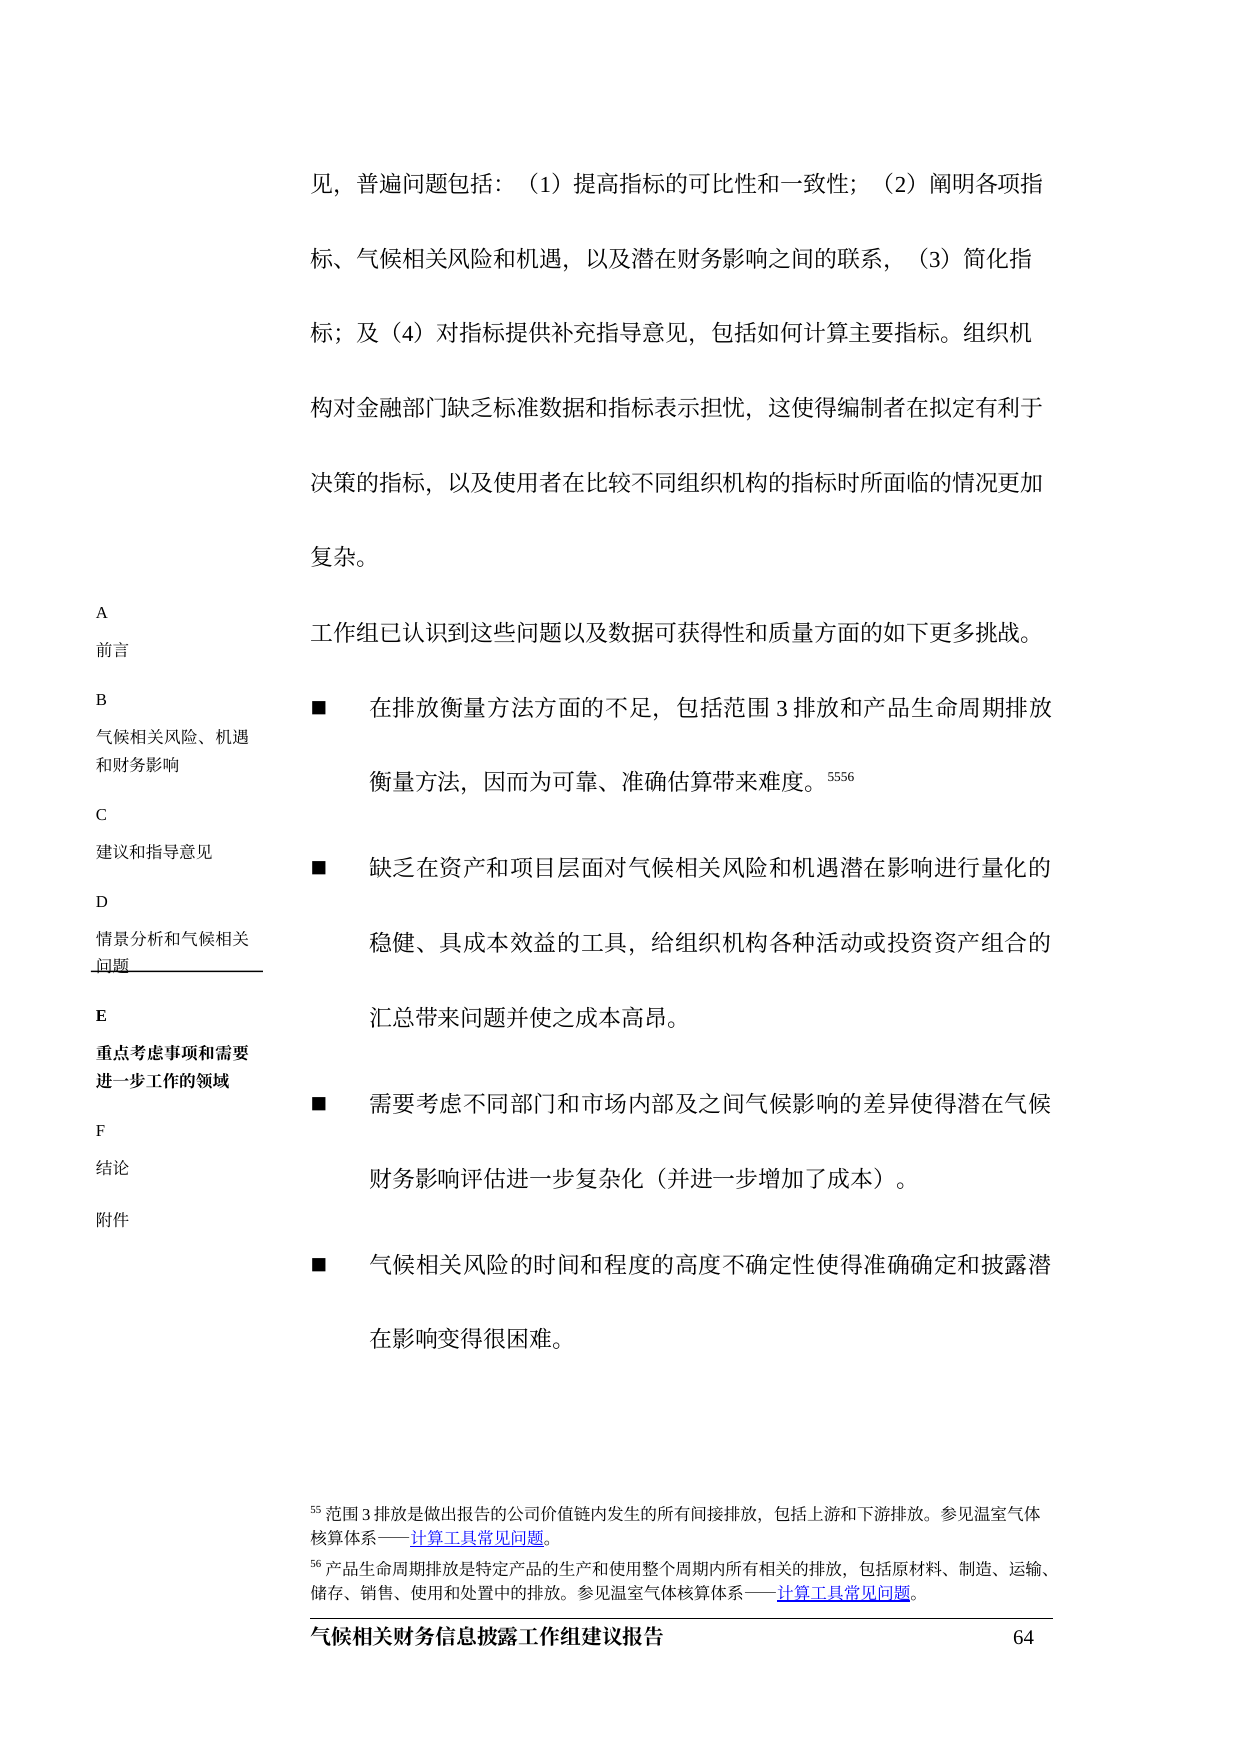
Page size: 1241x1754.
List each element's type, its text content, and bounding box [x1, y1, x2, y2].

list 需要考虑不同部门和市场内部及之间气候影响的差异使得潜在气候财务影响评估进一步复杂化（并进一步增加了成本）。 [310, 1070, 1053, 1210]
text 工作组已认识到这些问题以及数据可获得性和质量方面的如下更多挑战。 [310, 598, 1053, 663]
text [310, 150, 1053, 588]
list 在排放衡量方法方面的不足，包括范围3排放和产品生命周期排放衡量方法，因而为可靠、准确估算带来难度。 [310, 674, 1053, 813]
list 缺乏在资产和项目层面对气候相关风险和机遇潜在影响进行量化的稳健、具成本效益的工具，给组织机构各种活动或投资资产组合的汇总带来问题并使之成本高昂。 [310, 834, 1053, 1049]
list 气候相关风险的时间和程度的高度不确定性使得准确确定和披露潜在影响变得很困难。 [310, 1231, 1053, 1371]
